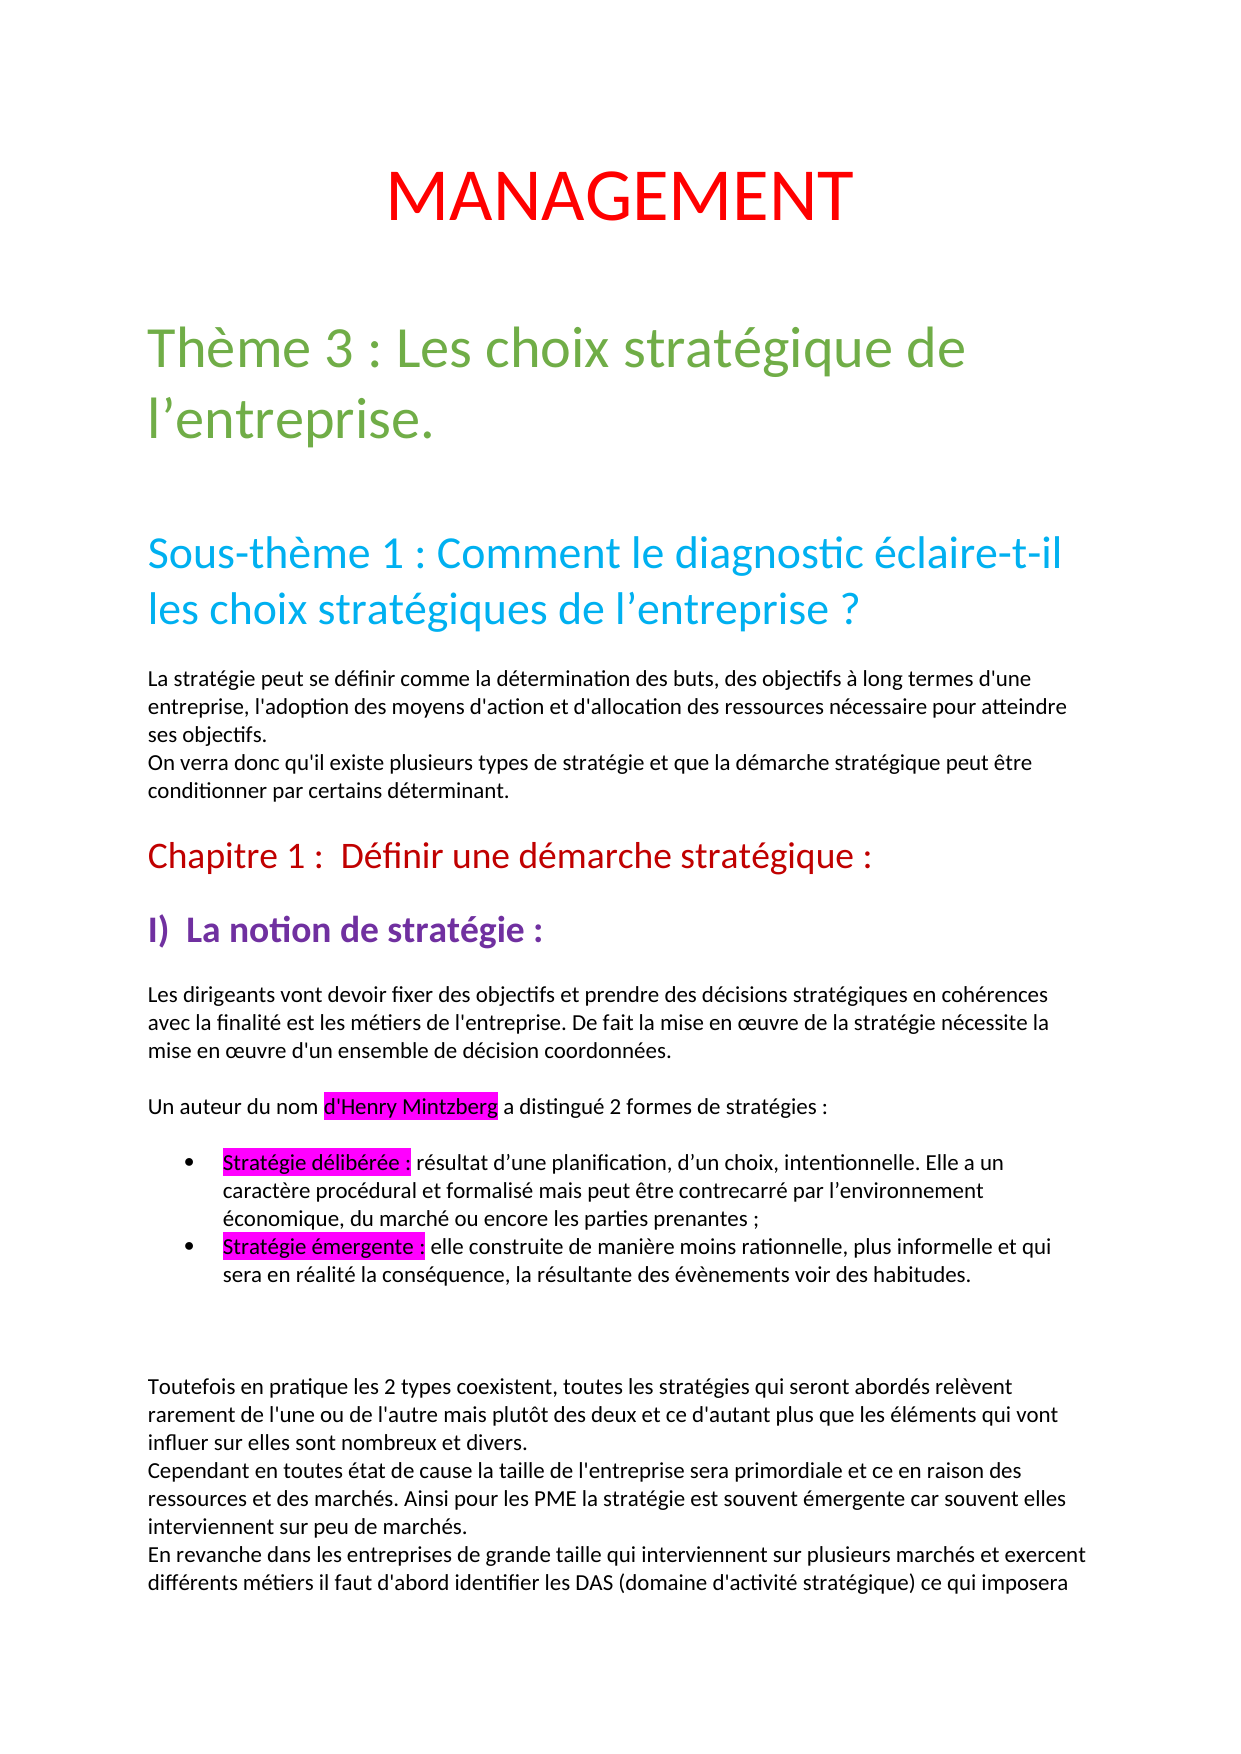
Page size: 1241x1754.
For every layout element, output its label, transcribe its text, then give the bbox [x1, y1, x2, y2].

text I) La notion de stratégie : [148, 906, 1093, 952]
list Stratégie émergente : elle construite de manière moins rationnelle, plus informelle et qui sera en réalité la conséquence, la résultante des évènements voir des habitudes. [185, 1232, 1093, 1288]
text Chapitre 1 : Définir une démarche stratégique : [148, 832, 1093, 878]
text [148, 1540, 1093, 1596]
text Thème 3 : Les choix stratégique de l’entreprise. [148, 310, 1093, 453]
text Un auteur du nom d'Henry Mintzberg a distingué 2 formes de stratégies : [148, 1092, 324, 1120]
text Toutefois en pratique les 2 types coexistent, toutes les stratégies qui seront abordés relèvent rarement de l'une ou de l'autre mais plutôt des deux et ce d'autant plus que les éléments qui vont influer sur elles sont nombreux et divers. [148, 1372, 1093, 1456]
text Les dirigeants vont devoir fixer des objectifs et prendre des décisions stratégiques en cohérences avec la finalité est les métiers de l'entreprise. De fait la mise en œuvre de la stratégie nécessite la mise en œuvre d'un ensemble de décision coordonnées. [148, 980, 1093, 1064]
text On verra donc qu'il existe plusieurs types de stratégie et que la démarche stratégique peut être conditionner par certains déterminant. [148, 748, 1093, 804]
text La stratégie peut se définir comme la détermination des buts, des objectifs à long termes d'une entreprise, l'adoption des moyens d'action et d'allocation des ressources nécessaire pour atteindre ses objectifs. [148, 664, 1093, 748]
text Un auteur du nom d'Henry Mintzberg a distingué 2 formes de stratégies : [498, 1092, 1093, 1120]
text MANAGEMENT [148, 148, 1093, 239]
list Stratégie délibérée : résultat d’une planification, d’un choix, intentionnelle. Elle a un caractère procédural et formalisé mais peut être contrecarré par l’environnement économique, du marché ou encore les parties prenantes ; [185, 1148, 1093, 1232]
text Cependant en toutes état de cause la taille de l'entreprise sera primordiale et ce en raison des ressources et des marchés. Ainsi pour les PME la stratégie est souvent émergente car souvent elles interviennent sur peu de marchés. [148, 1456, 1093, 1540]
text Sous-thème 1 : Comment le diagnostic éclaire-t-il les choix stratégiques de l’entreprise ? [148, 524, 1093, 636]
